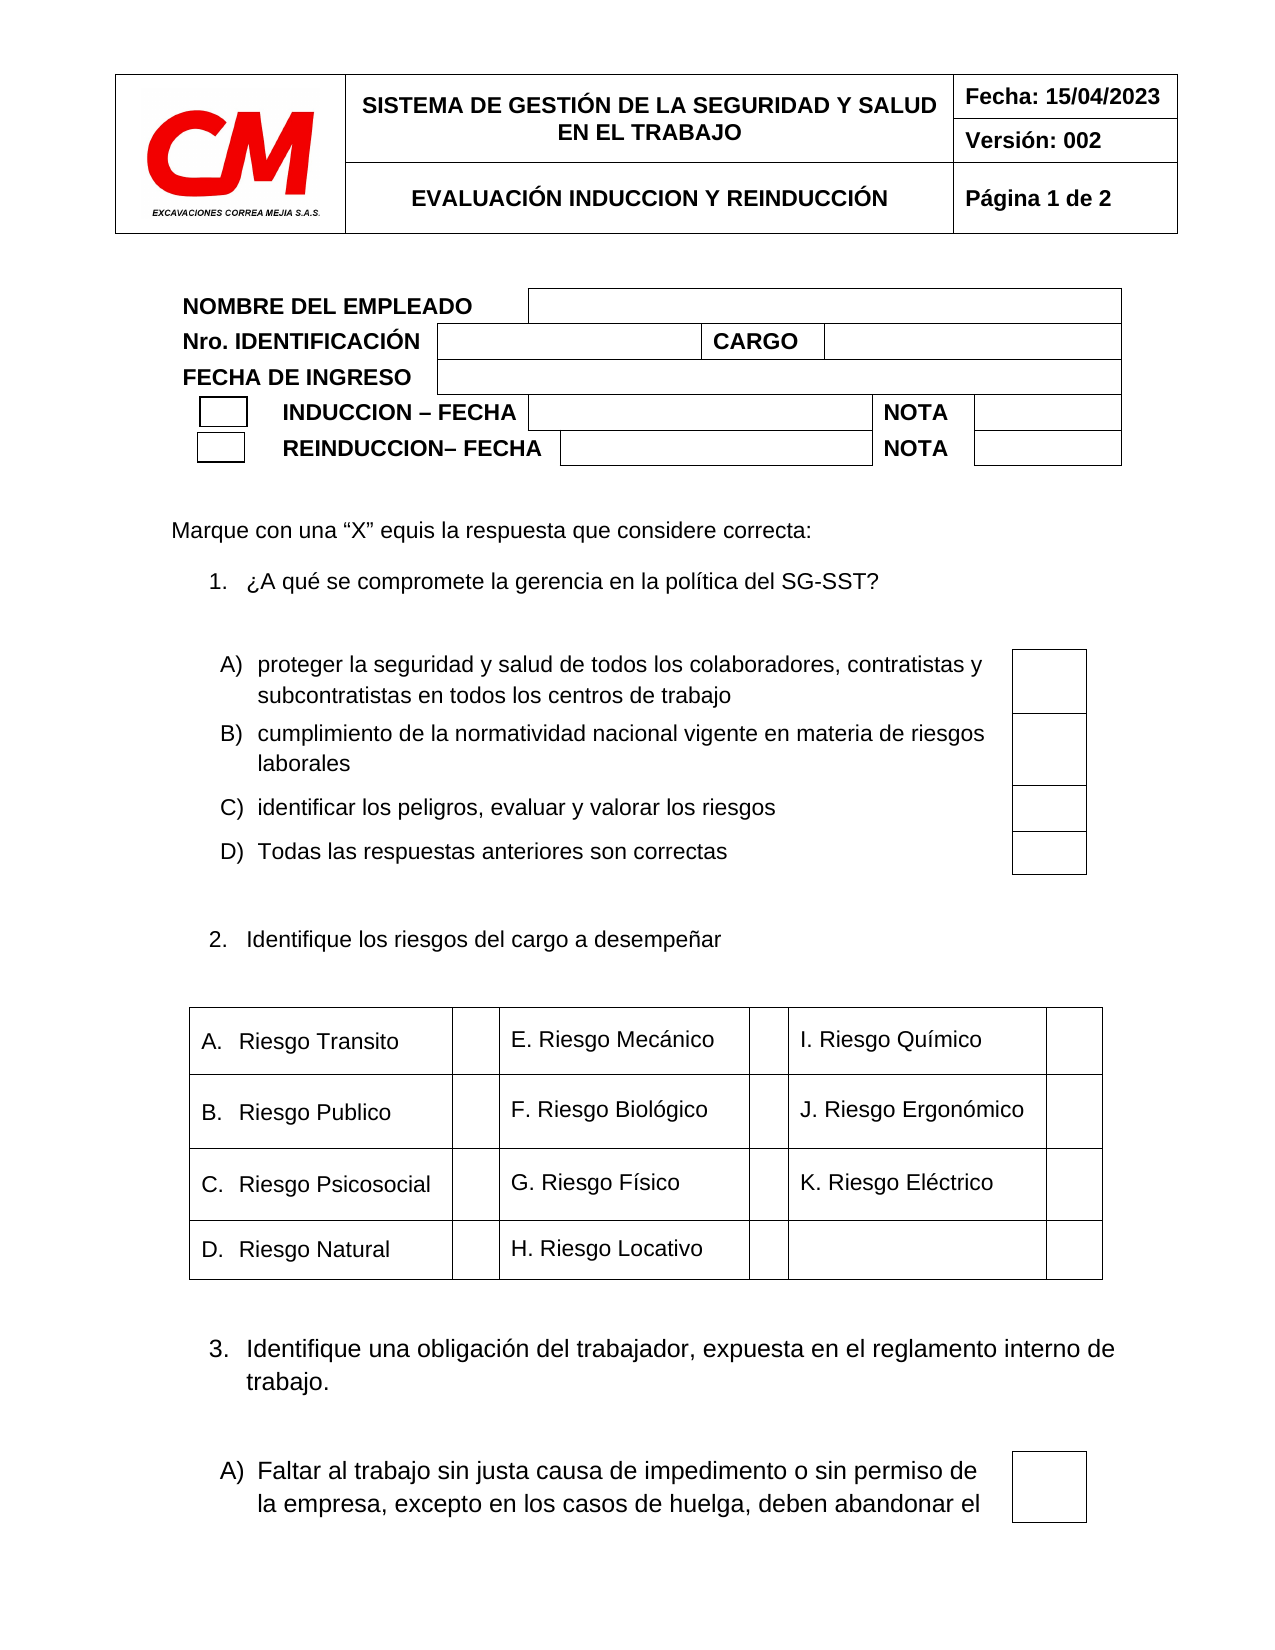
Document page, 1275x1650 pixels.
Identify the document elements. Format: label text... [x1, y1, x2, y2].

table_header [750, 1008, 788, 1074]
table_header [529, 289, 1121, 323]
table_cell [789, 1221, 1046, 1279]
table_cell [453, 1221, 499, 1279]
table_header proteger la seguridad y salud de todos los colaboradores, contratistas y subcontratistas en todos los centros de trabajo [171, 649, 1012, 713]
table_cell FECHA DE INGRESO [171, 359, 437, 394]
table_cell INDUCCION – FECHA [271, 394, 528, 429]
table_cell [529, 395, 872, 429]
table_cell [825, 324, 1121, 359]
table_cell Riesgo Publico [190, 1075, 452, 1148]
table_cell REINDUCCION– FECHA [271, 430, 560, 465]
table_header [1013, 1452, 1086, 1522]
table_header E. Riesgo Mecánico [500, 1008, 749, 1074]
table_cell [561, 431, 872, 465]
table_header Riesgo Transito [190, 1008, 452, 1074]
table_cell Nro. IDENTIFICACIÓN [171, 323, 437, 359]
table_header [1047, 1008, 1102, 1074]
table_cell [975, 431, 1121, 465]
table_header [453, 1008, 499, 1074]
table_cell NOTA [873, 430, 974, 465]
table_cell [750, 1221, 788, 1279]
table_cell F. Riesgo Biológico [500, 1075, 749, 1148]
table_cell Riesgo Natural [190, 1221, 452, 1279]
table_cell identificar los peligros, evaluar y valorar los riesgos [171, 785, 1012, 831]
table_cell [453, 1149, 499, 1219]
table_cell NOTA [873, 395, 974, 429]
table_cell [171, 430, 271, 465]
table_cell [453, 1075, 499, 1148]
table_cell [1013, 786, 1086, 831]
table_header I. Riesgo Químico [789, 1008, 1046, 1074]
table_cell [1047, 1221, 1102, 1279]
table_header [1013, 650, 1086, 713]
table_cell [438, 360, 1121, 394]
list Identifique una obligación del trabajador, expuesta en el reglamento interno de trabajo. [209, 1334, 1121, 1395]
table_cell [438, 324, 701, 359]
table_cell cumplimiento de la normatividad nacional vigente en materia de riesgos laborales [171, 713, 1012, 785]
table_cell [750, 1075, 788, 1148]
table_cell [171, 394, 271, 429]
table_cell J. Riesgo Ergonómico [789, 1075, 1046, 1148]
picture [141, 88, 320, 219]
table_cell [1047, 1075, 1102, 1148]
list ¿A qué se compromete la gerencia en la política del SG-SST? [209, 568, 1121, 594]
table_cell [1013, 832, 1086, 874]
table_cell H. Riesgo Locativo [500, 1221, 749, 1279]
table_cell Riesgo Psicosocial [190, 1149, 452, 1219]
text Marque con una “X” equis la respuesta que considere correcta: [171, 517, 1121, 543]
table_cell [1013, 714, 1086, 785]
table_cell Todas las respuestas anteriores son correctas [171, 831, 1012, 874]
list Identifique los riesgos del cargo a desempeñar [209, 926, 1121, 952]
table_cell K. Riesgo Eléctrico [789, 1149, 1046, 1219]
table_cell G. Riesgo Físico [500, 1149, 749, 1219]
table_cell [975, 395, 1121, 429]
table_cell CARGO [702, 324, 824, 359]
table_header NOMBRE DEL EMPLEADO [171, 288, 528, 323]
table_header Faltar al trabajo sin justa causa de impedimento o sin permiso de la empresa, excepto en los casos de huelga, deben abandonar el lugar el trabajo. [171, 1451, 1012, 1522]
table_cell [750, 1149, 788, 1219]
table_cell [1047, 1149, 1102, 1219]
